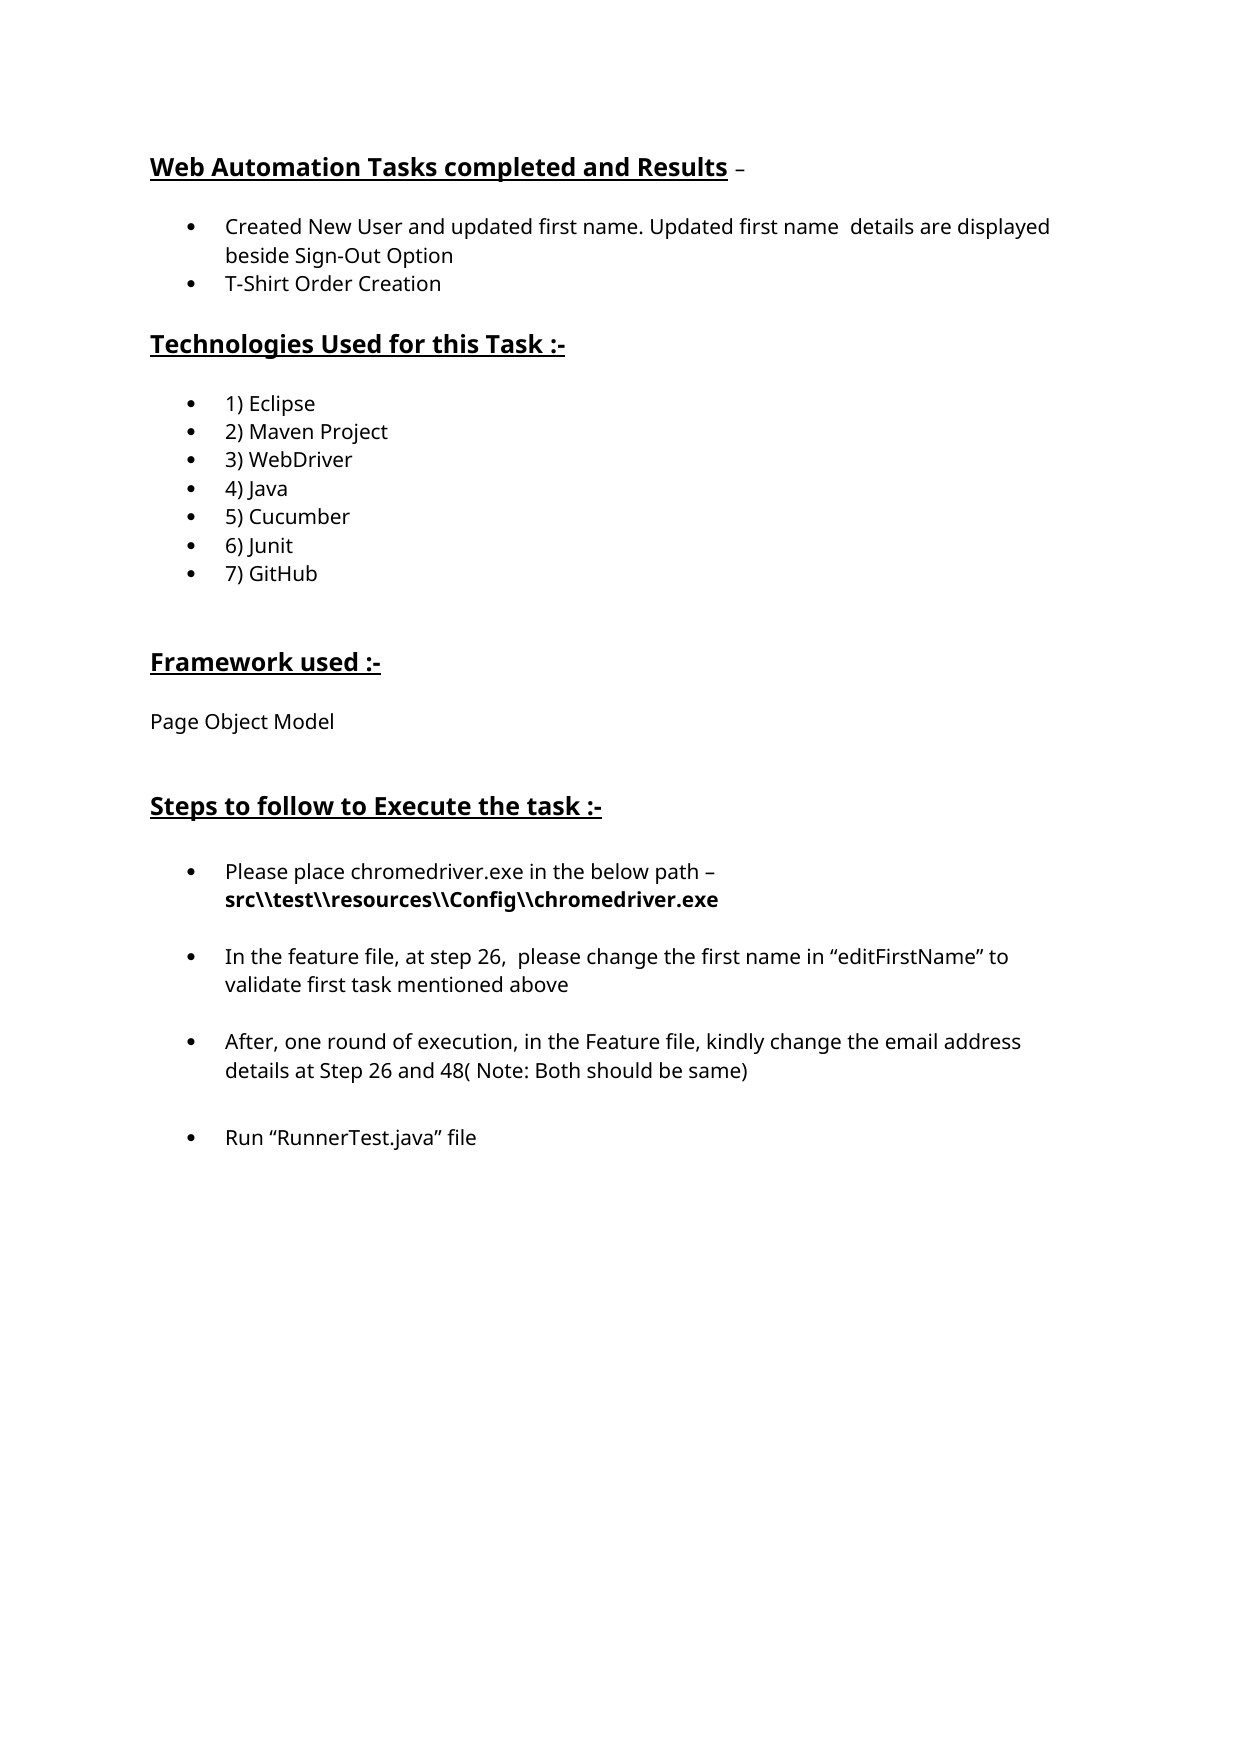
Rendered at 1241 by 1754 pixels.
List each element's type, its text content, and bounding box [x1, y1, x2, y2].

list Run “RunnerTest.java” file [187, 1123, 1090, 1152]
list beside Sign-Out Option [225, 241, 1090, 269]
list After, one round of execution, in the Feature file, kindly change the email address details at Step 26 and 48( Note: Both should be same) [187, 1027, 1090, 1084]
text Steps to follow to Execute the task :- [150, 789, 1090, 823]
list 2) Maven Project [187, 417, 1090, 446]
list Please place chromedriver.exe in the below path – [187, 857, 1090, 885]
text Page Object Model [150, 707, 1090, 736]
list Created New User and updated first name. Updated first name details are displayed [187, 212, 1090, 241]
text Technologies Used for this Task :- [150, 326, 1090, 360]
list 3) WebDriver [187, 446, 1090, 474]
list T-Shirt Order Creation [187, 269, 1090, 298]
list 7) GitHub [187, 559, 1090, 588]
text Web Automation Tasks completed and Results – [150, 150, 1090, 184]
list 4) Java [187, 474, 1090, 502]
text src\\test\\resources\\Config\\chromedriver.exe [150, 885, 1090, 914]
text Framework used :- [150, 645, 1090, 679]
list 5) Cucumber [187, 502, 1090, 531]
list In the feature file, at step 26, please change the first name in “editFirstName” to validate first task mentioned above [187, 942, 1090, 999]
list 1) Eclipse [187, 389, 1090, 417]
list 6) Junit [187, 531, 1090, 559]
